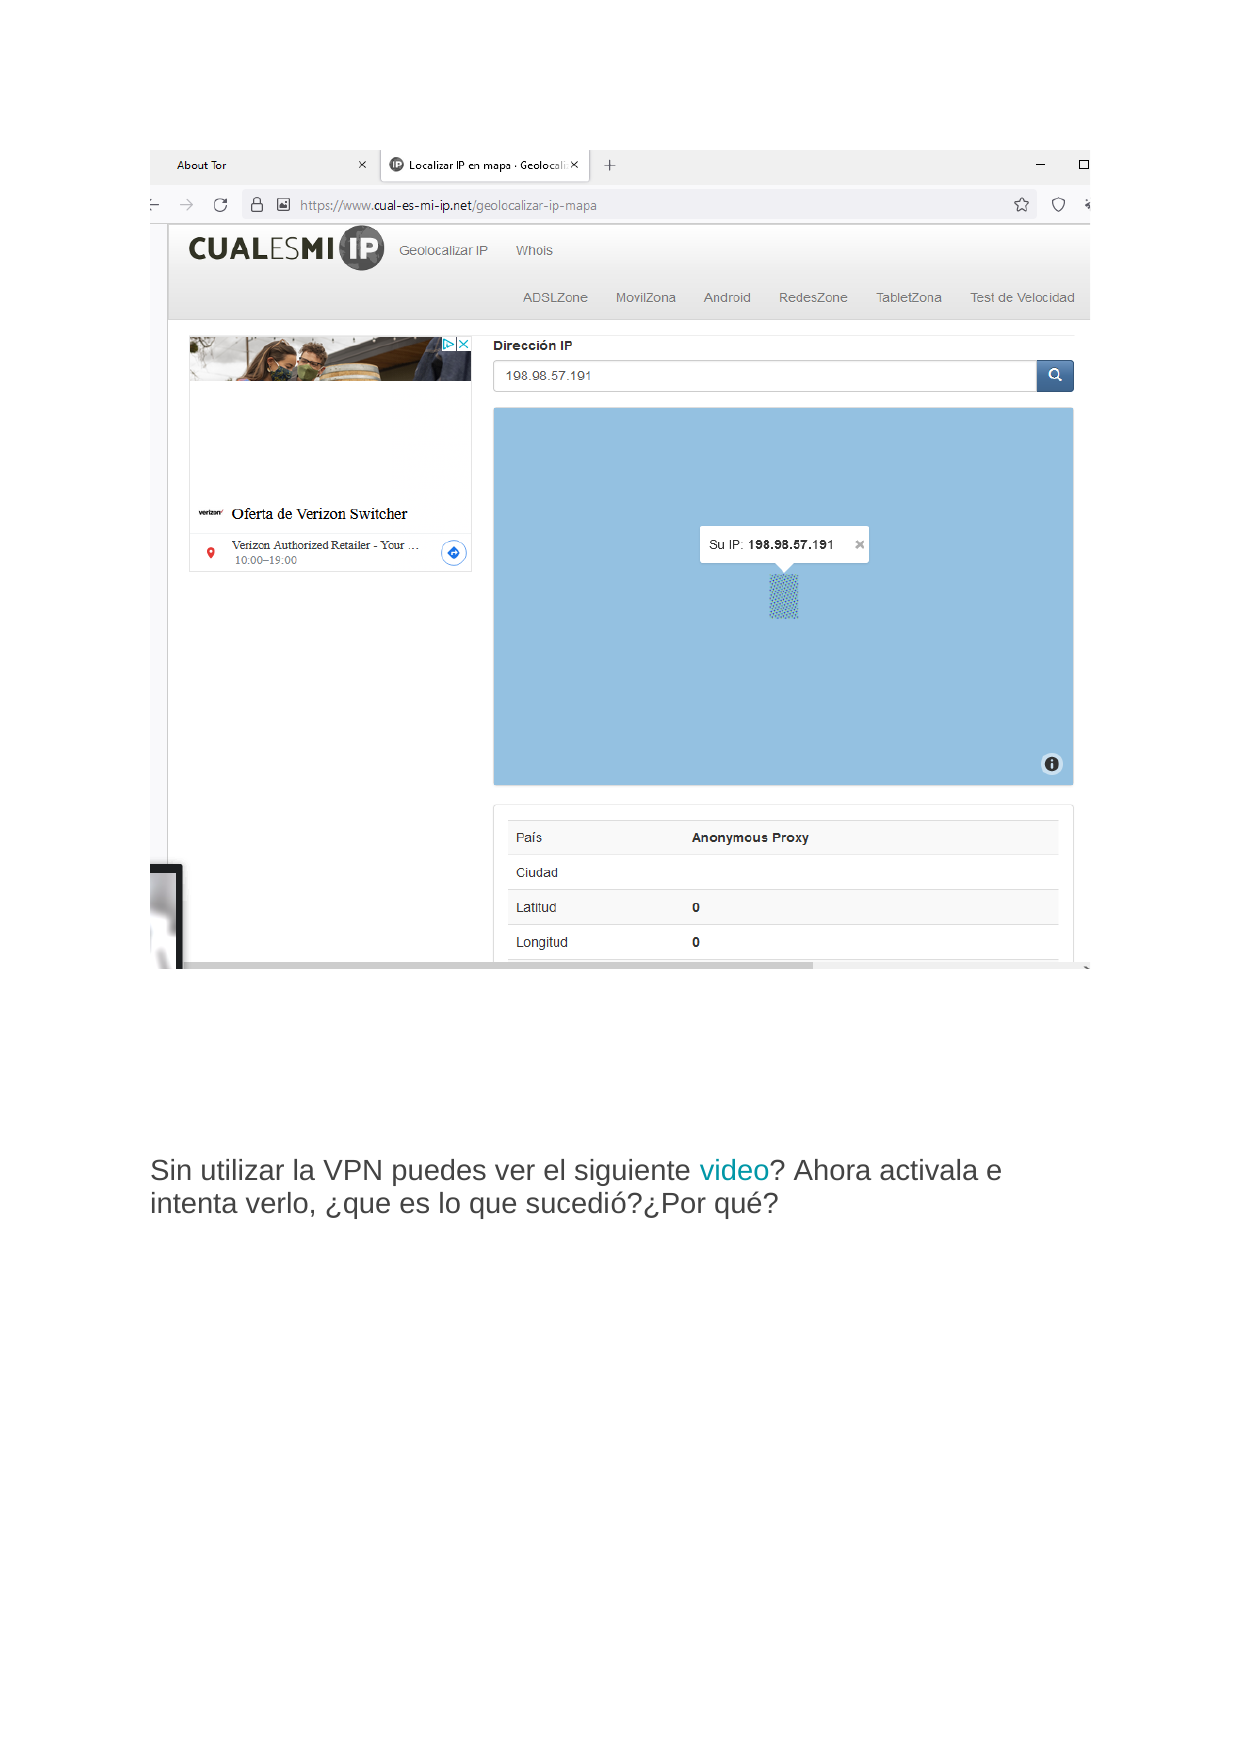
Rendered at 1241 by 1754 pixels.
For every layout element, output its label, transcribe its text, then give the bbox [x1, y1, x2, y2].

text Sin utilizar la VPN puedes ver el siguiente video? Ahora activala e intenta verlo, ¿que es lo que sucedió?¿Por qué? [150, 1153, 1090, 1220]
picture [150, 150, 1091, 969]
